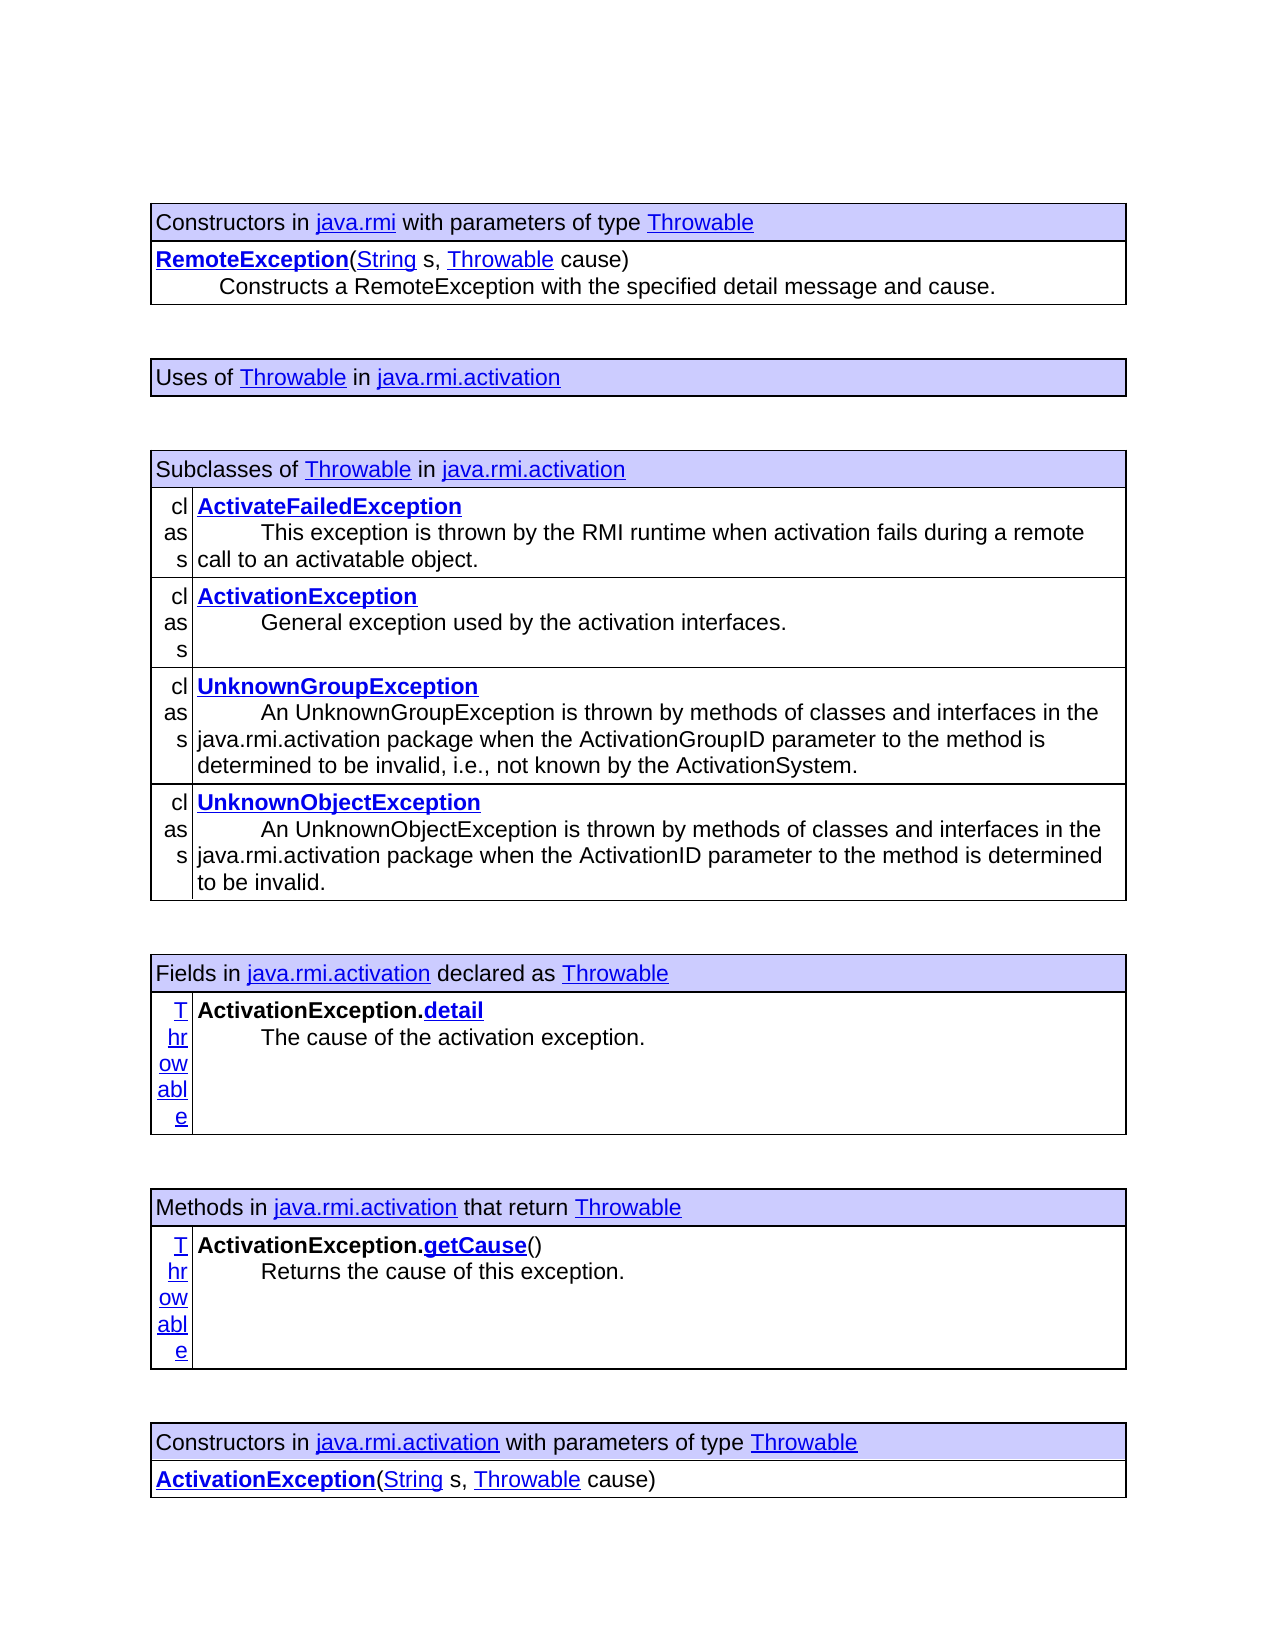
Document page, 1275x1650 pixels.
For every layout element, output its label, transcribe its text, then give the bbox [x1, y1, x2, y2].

table_cell class [152, 668, 192, 783]
table_cell UnknownGroupException An UnknownGroupException is thrown by methods of classes and interfaces in the java.rmi.activation package when the ActivationGroupID parameter to the method is determined to be invalid, i.e., not known by the ActivationSystem. [193, 668, 1125, 783]
table_cell class [152, 785, 192, 899]
table_cell Throwable [152, 1227, 192, 1368]
table_header Constructors in java.rmi with parameters of type Throwable [152, 204, 1125, 240]
table_header Uses of Throwable in java.rmi.activation [152, 360, 1125, 395]
table_header Methods in java.rmi.activation that return Throwable [152, 1190, 1125, 1225]
table_cell Throwable [152, 993, 192, 1134]
table_header Fields in java.rmi.activation declared as Throwable [152, 955, 1125, 991]
table_cell UnknownObjectException An UnknownObjectException is thrown by methods of classes and interfaces in the java.rmi.activation package when the ActivationID parameter to the method is determined to be invalid. [193, 785, 1125, 899]
table_cell ActivationException.getCause() Returns the cause of this exception. [193, 1227, 1125, 1368]
table_cell RemoteException(String s, Throwable cause) Constructs a RemoteException with the specified detail message and cause. [152, 242, 1125, 304]
table_cell ActivationException General exception used by the activation interfaces. [193, 578, 1125, 667]
table_cell ActivateFailedException This exception is thrown by the RMI runtime when activation fails during a remote call to an activatable object. [193, 488, 1125, 577]
table_header Subclasses of Throwable in java.rmi.activation [152, 451, 1125, 487]
table_cell class [152, 578, 192, 667]
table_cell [152, 1461, 1125, 1497]
table_cell ActivationException.detail The cause of the activation exception. [193, 993, 1125, 1134]
table_cell class [152, 488, 192, 577]
table_header Constructors in java.rmi.activation with parameters of type Throwable [152, 1424, 1125, 1459]
